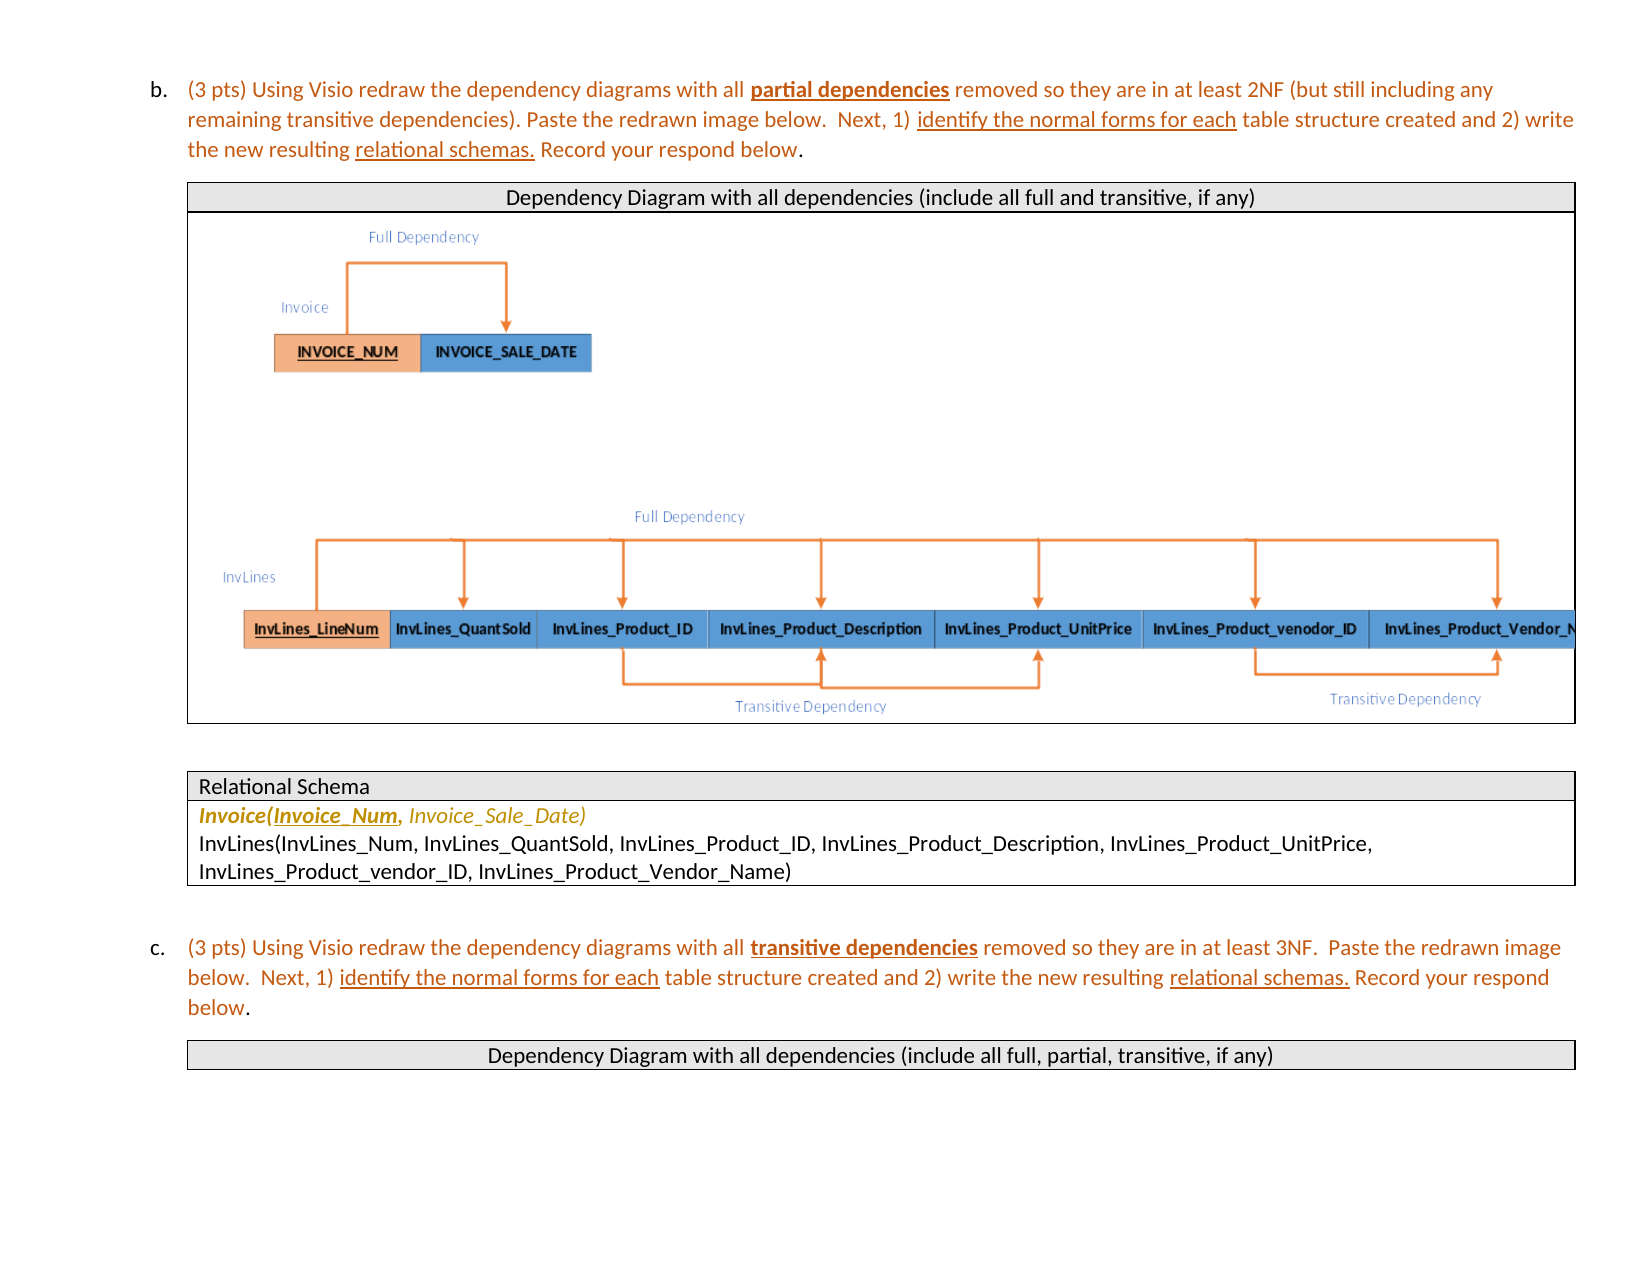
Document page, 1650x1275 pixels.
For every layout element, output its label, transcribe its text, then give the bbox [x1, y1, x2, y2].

list (3 pts) Using Visio redraw the dependency diagrams with all partial dependencies removed so they are in at least 2NF (but still including any remaining transitive dependencies). Paste the redrawn image below. Next, 1) identify the normal forms for each table structure created and 2) write the new resulting relational schemas. Record your respond below. [150, 75, 1575, 163]
table_header Dependency Diagram with all dependencies (include all full and transitive, if any) [188, 183, 1574, 211]
table_header Dependency Diagram with all dependencies (include all full, partial, transitive, if any) [188, 1041, 1574, 1069]
table_cell Invoice(Invoice_Num, Invoice_Sale_Date) [188, 801, 1574, 885]
table_cell [188, 213, 1574, 723]
table_header Relational Schema [188, 772, 1574, 800]
list (3 pts) Using Visio redraw the dependency diagrams with all transitive dependencies removed so they are in at least 3NF. Paste the redrawn image below. Next, 1) identify the normal forms for each table structure created and 2) write the new resulting relational schemas. Record your respond below. [150, 933, 1575, 1021]
